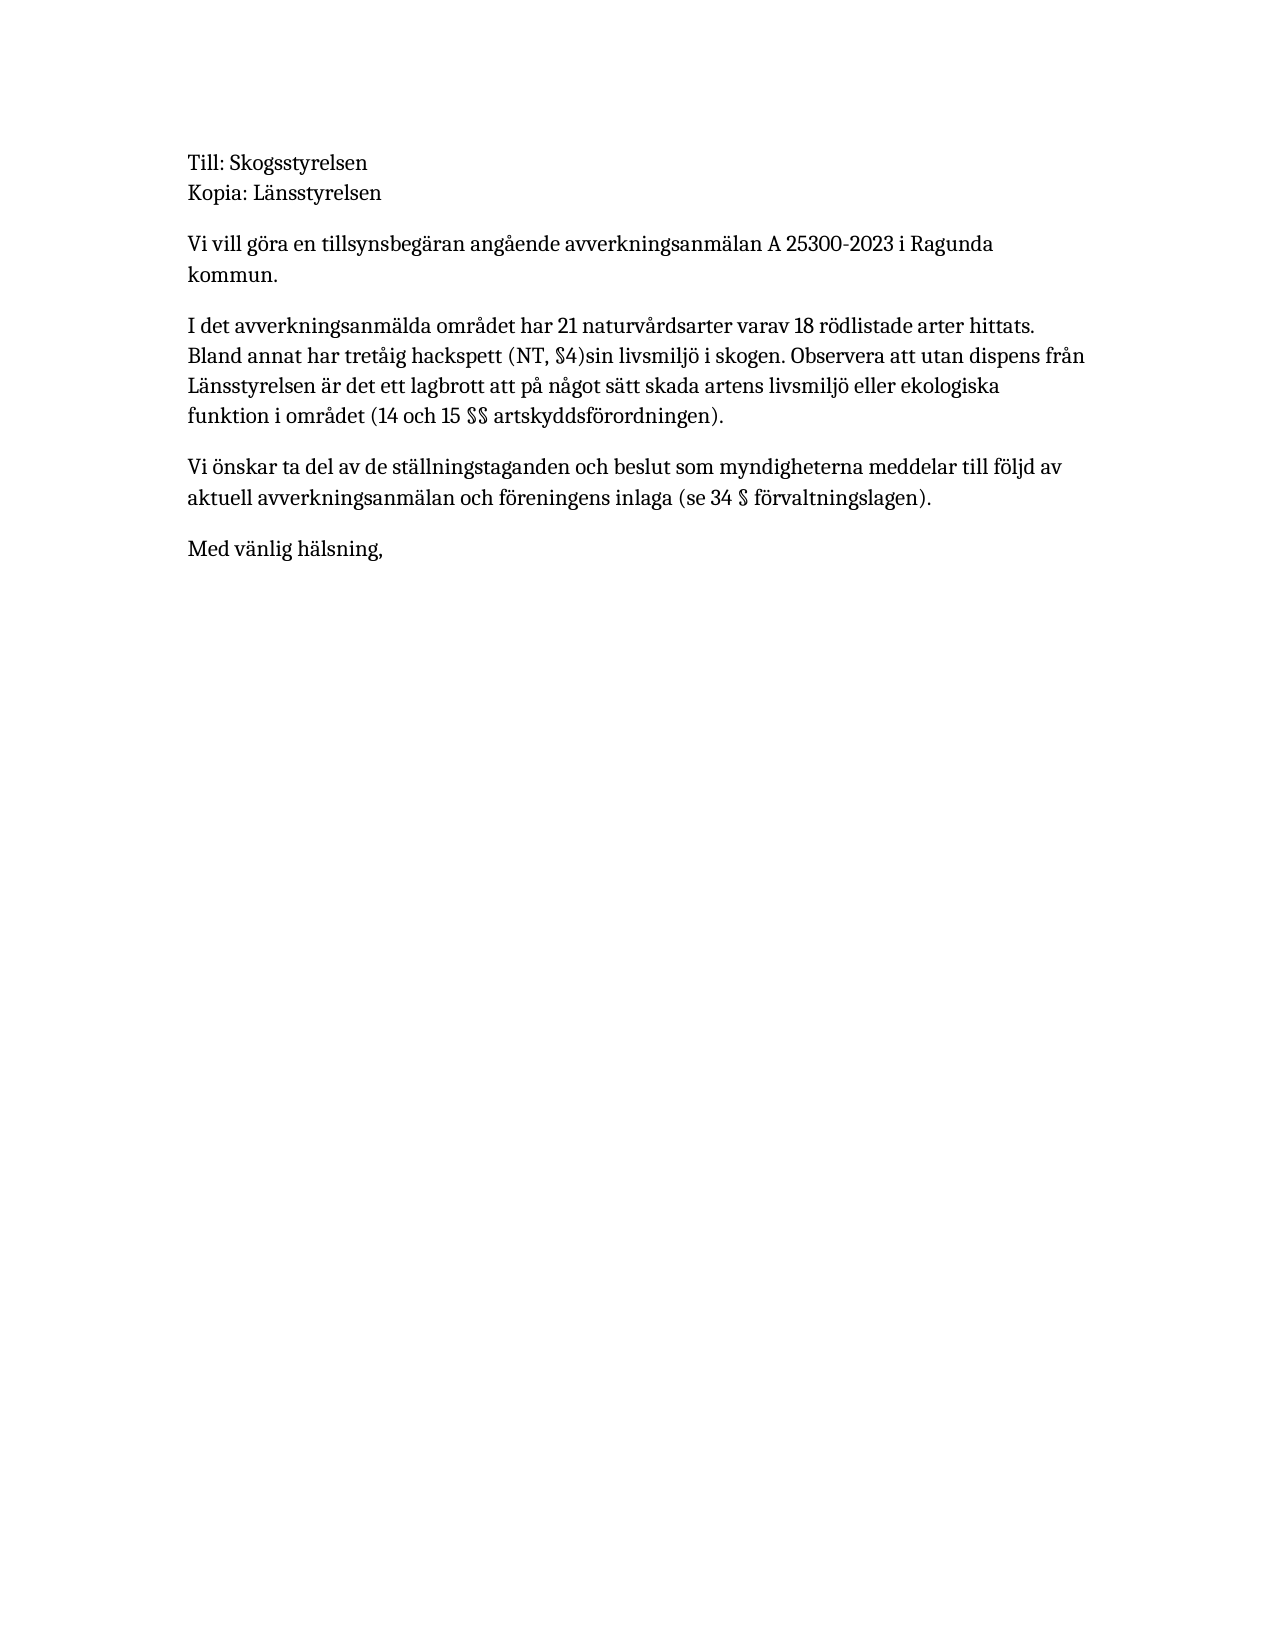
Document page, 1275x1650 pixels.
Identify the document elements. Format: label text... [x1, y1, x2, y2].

text Vi vill göra en tillsynsbegäran angående avverkningsanmälan A 25300-2023 i Ragunda kommun. [187, 231, 1087, 288]
text Vi önskar ta del av de ställningstaganden och beslut som myndigheterna meddelar till följd av aktuell avverkningsanmälan och föreningens inlaga (se 34 § förvaltningslagen). [187, 454, 1087, 511]
text Med vänlig hälsning, [187, 535, 1087, 592]
text I det avverkningsanmälda området har 21 naturvårdsarter varav 18 rödlistade arter hittats. Bland annat har tretåig hackspett (NT, §4)sin livsmiljö i skogen. Observera att utan dispens från Länsstyrelsen är det ett lagbrott att på något sätt skada artens livsmiljö eller ekologiska funktion i området (14 och 15 §§ artskyddsförordningen). [187, 312, 1087, 429]
text Till: Skogsstyrelsen Kopia: Länsstyrelsen [187, 150, 1087, 207]
